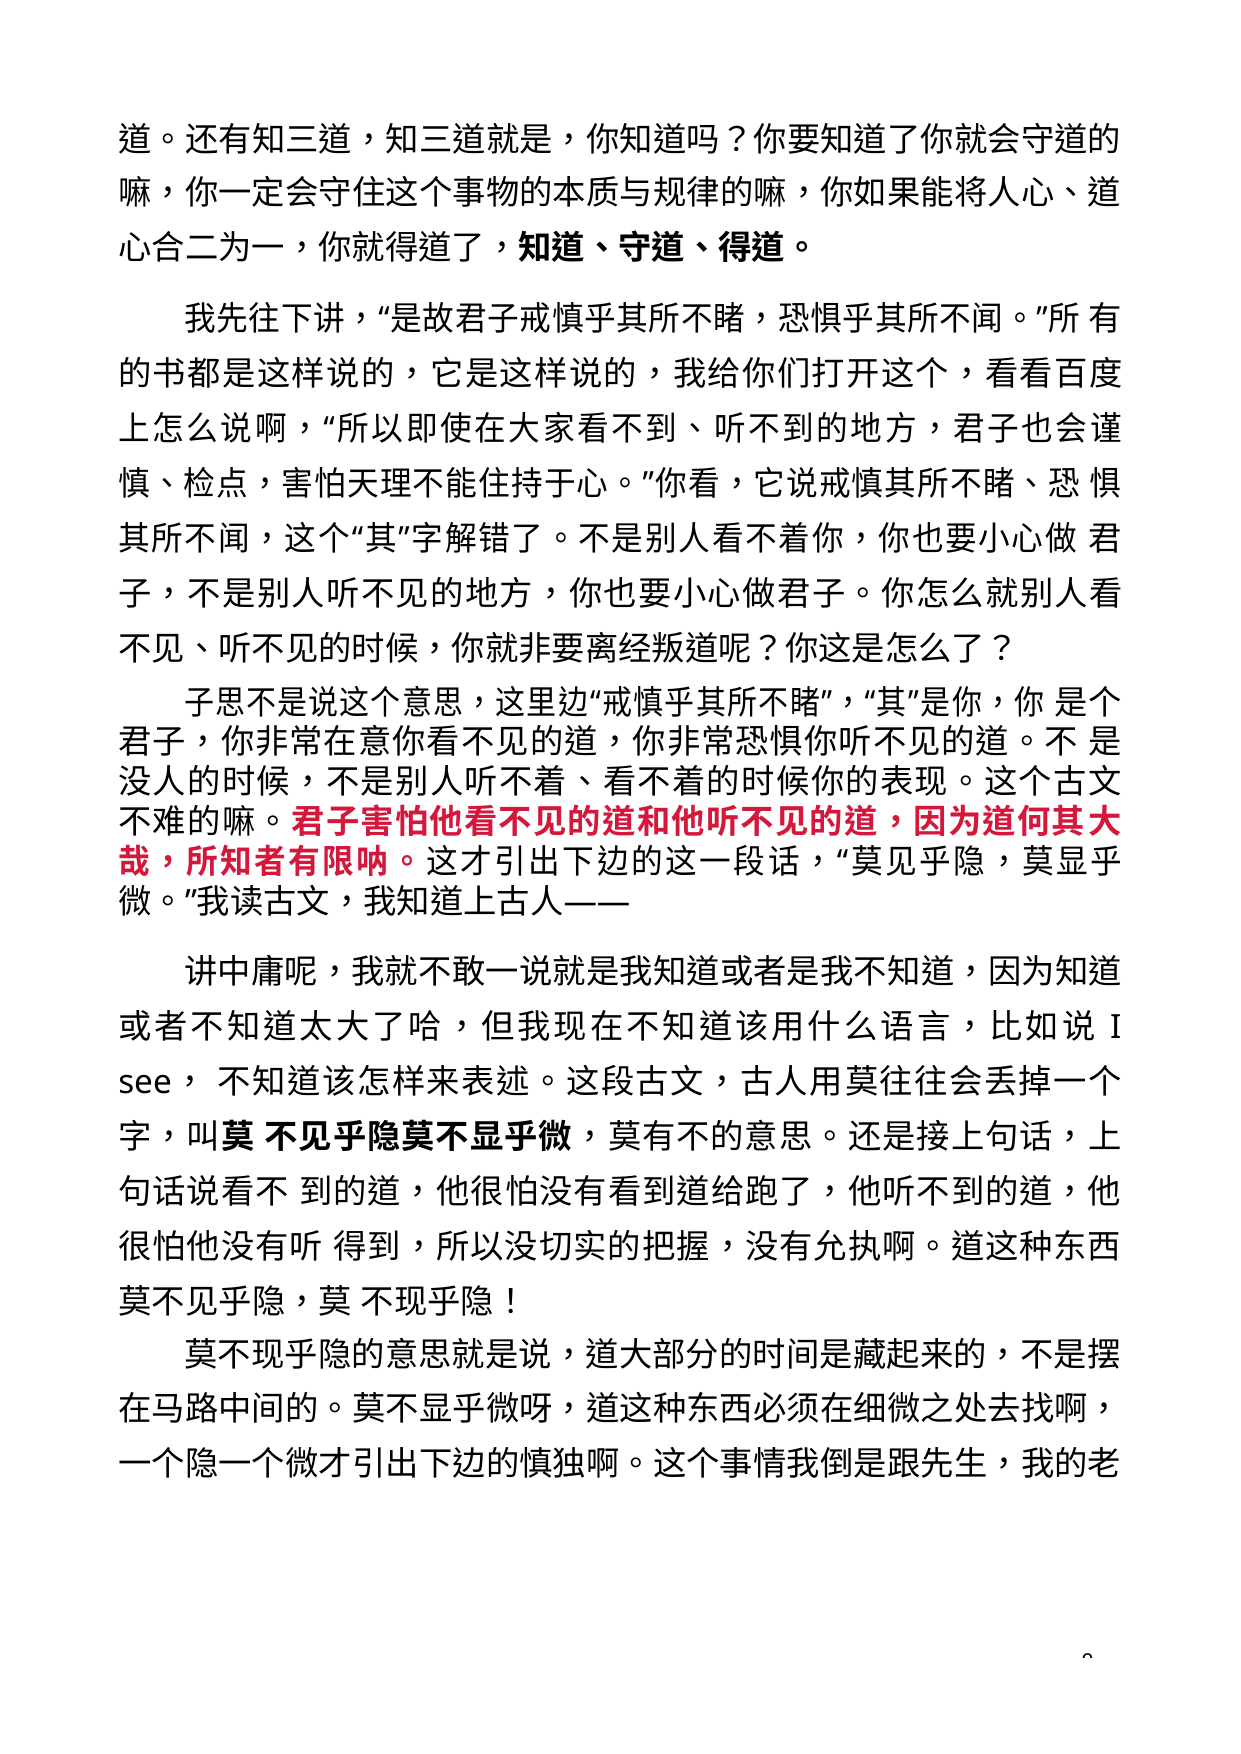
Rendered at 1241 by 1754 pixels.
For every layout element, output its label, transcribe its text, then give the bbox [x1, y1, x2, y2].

text 在马路中间的。莫不显乎微呀，道这种东西必须在细微之处去找啊， [118, 1376, 1134, 1431]
text ⼀个隐⼀个微才引出下边的慎独啊。这个事情我倒是跟先⽣，我的老 [118, 1431, 1134, 1486]
text ⼼合⼆为⼀，你就得道了，知道、守道、得道。 [118, 215, 1134, 270]
text ⼦思不是说这个意思，这里边“戒慎乎其所不睹”，“其”是你，你 是个君⼦，你非常在意你看不见的道，你非常恐惧你听不见的道。不 是没⼈的时候，不是别⼈听不着、看不着的时候你的表现。这个古⽂ 不难的嘛。君⼦害怕他看不⻅的道和他听不⻅的道，因为道何其⼤ 哉，所知者有限呐。这才引出下边的这⼀段话，“莫见乎隐，莫显乎 微。”我读古⽂，我知道上古⼈—— [118, 683, 1122, 923]
text 嘛，你⼀定会守住这个事物的本质与规律的嘛，你如果能将⼈⼼、道 [118, 160, 1134, 215]
text 道。还有知三道，知三道就是，你知道吗？你要知道了你就会守道的 [118, 114, 1134, 160]
text 莫不现乎隐的意思就是说，道⼤部分的时间是藏起来的，不是摆 [184, 1331, 1134, 1376]
text 讲中庸呢，我就不敢⼀说就是我知道或者是我不知道，因为知道 或者不知道太⼤了哈，但我现在不知道该用什么语⾔，比如说 I see， 不知道该怎样来表述。这段古⽂，古⼈用莫往往会丢掉⼀个字，叫莫 不见乎隐莫不显乎微，莫有不的意思。还是接上句话，上句话说看不 到的道，他很怕没有看到道给跑了，他听不到的道，他很怕他没有听 得到，所以没切实的把握，没有允执啊。道这种东西莫不见乎隐，莫 不现乎隐！ [118, 940, 1122, 1325]
text 我先往下讲，“是故君⼦戒慎乎其所不睹，恐惧乎其所不闻。”所 有的书都是这样说的，它是这样说的，我给你们打开这个，看看百度 上怎么说啊，“所以即使在⼤家看不到、听不到的地⽅，君⼦也会谨 慎、检点，害怕天理不能住持于⼼。”你看，它说戒慎其所不睹、恐 惧其所不闻，这个“其”字解错了。不是别⼈看不着你，你也要小⼼做 君⼦，不是别⼈听不见的地⽅，你也要小⼼做君⼦。你怎么就别⼈看 不见、听不见的时候，你就非要离经叛道呢？你这是怎么了？ [118, 286, 1122, 671]
